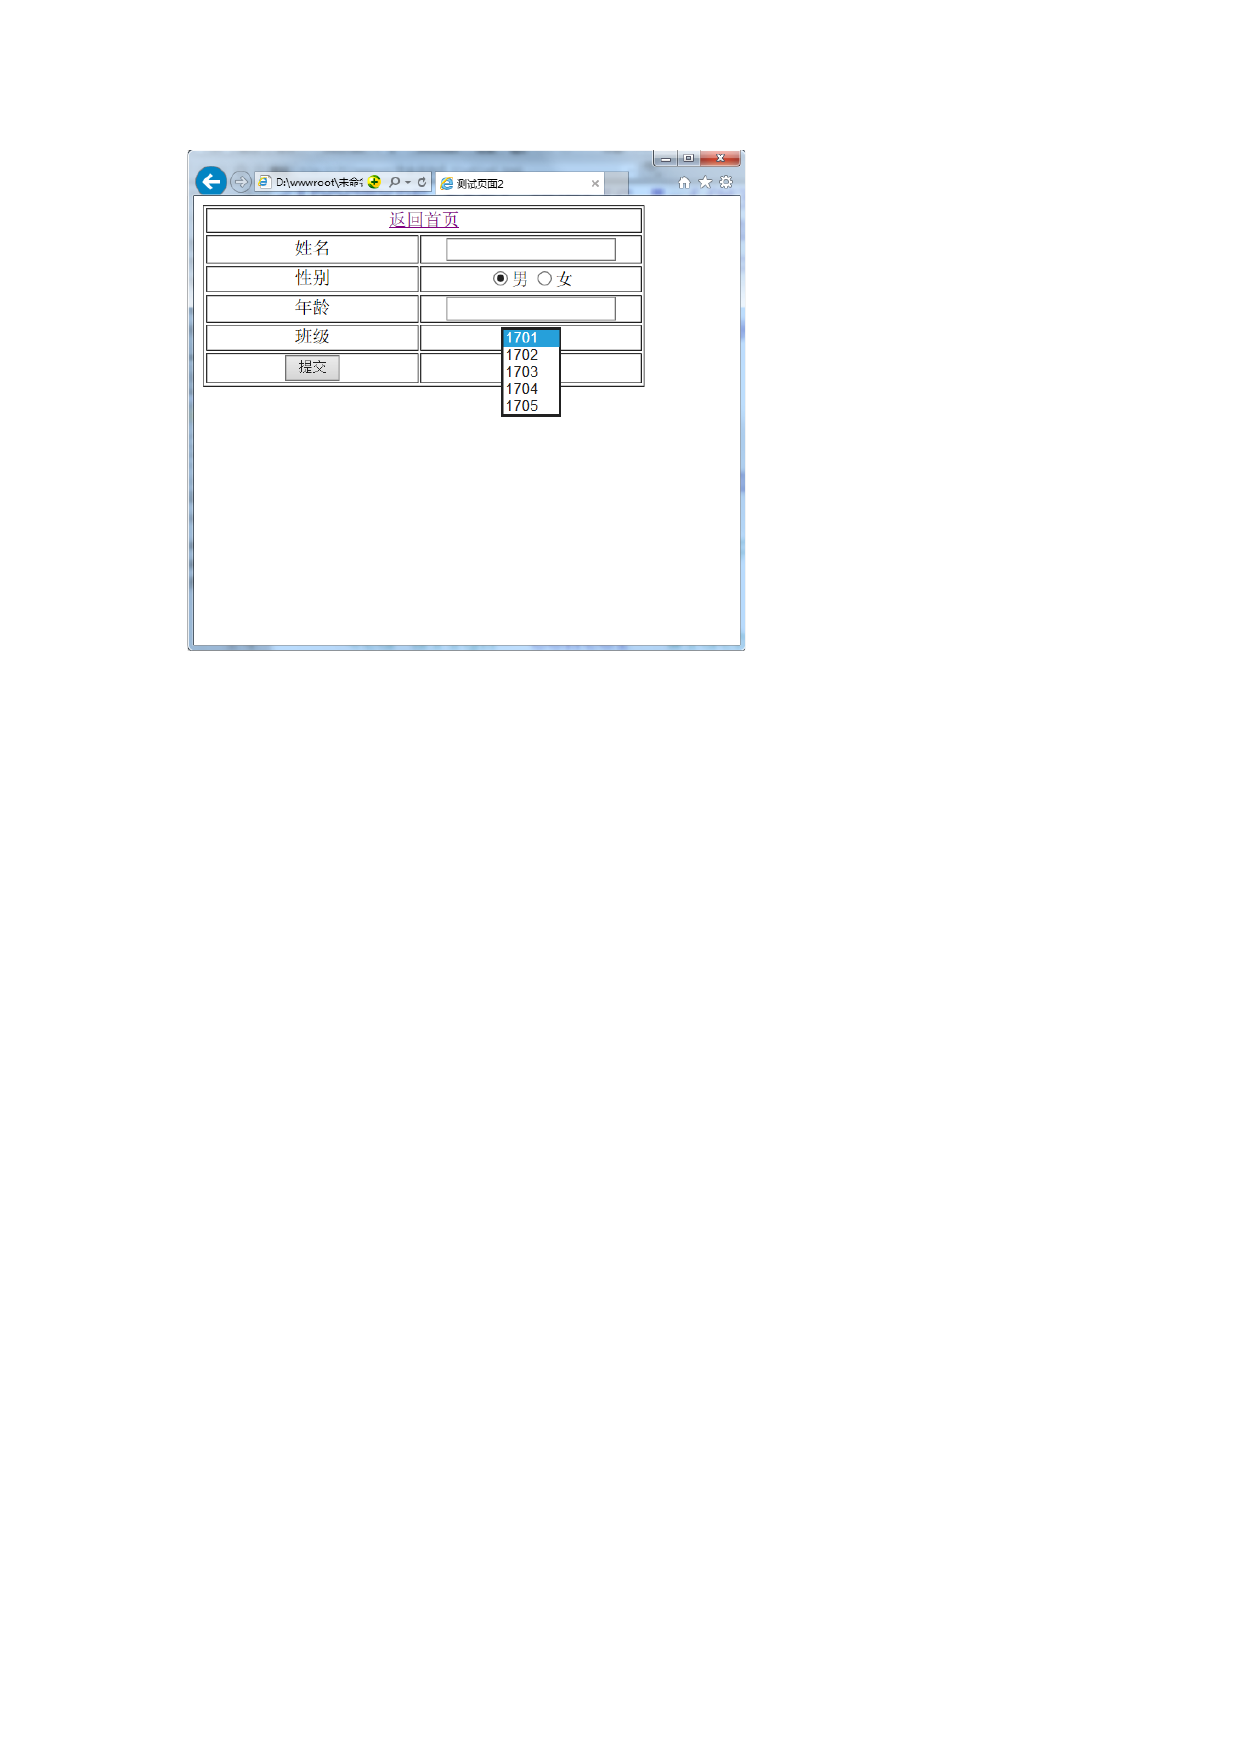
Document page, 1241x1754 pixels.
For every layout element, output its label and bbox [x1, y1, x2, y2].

picture [187, 150, 746, 651]
